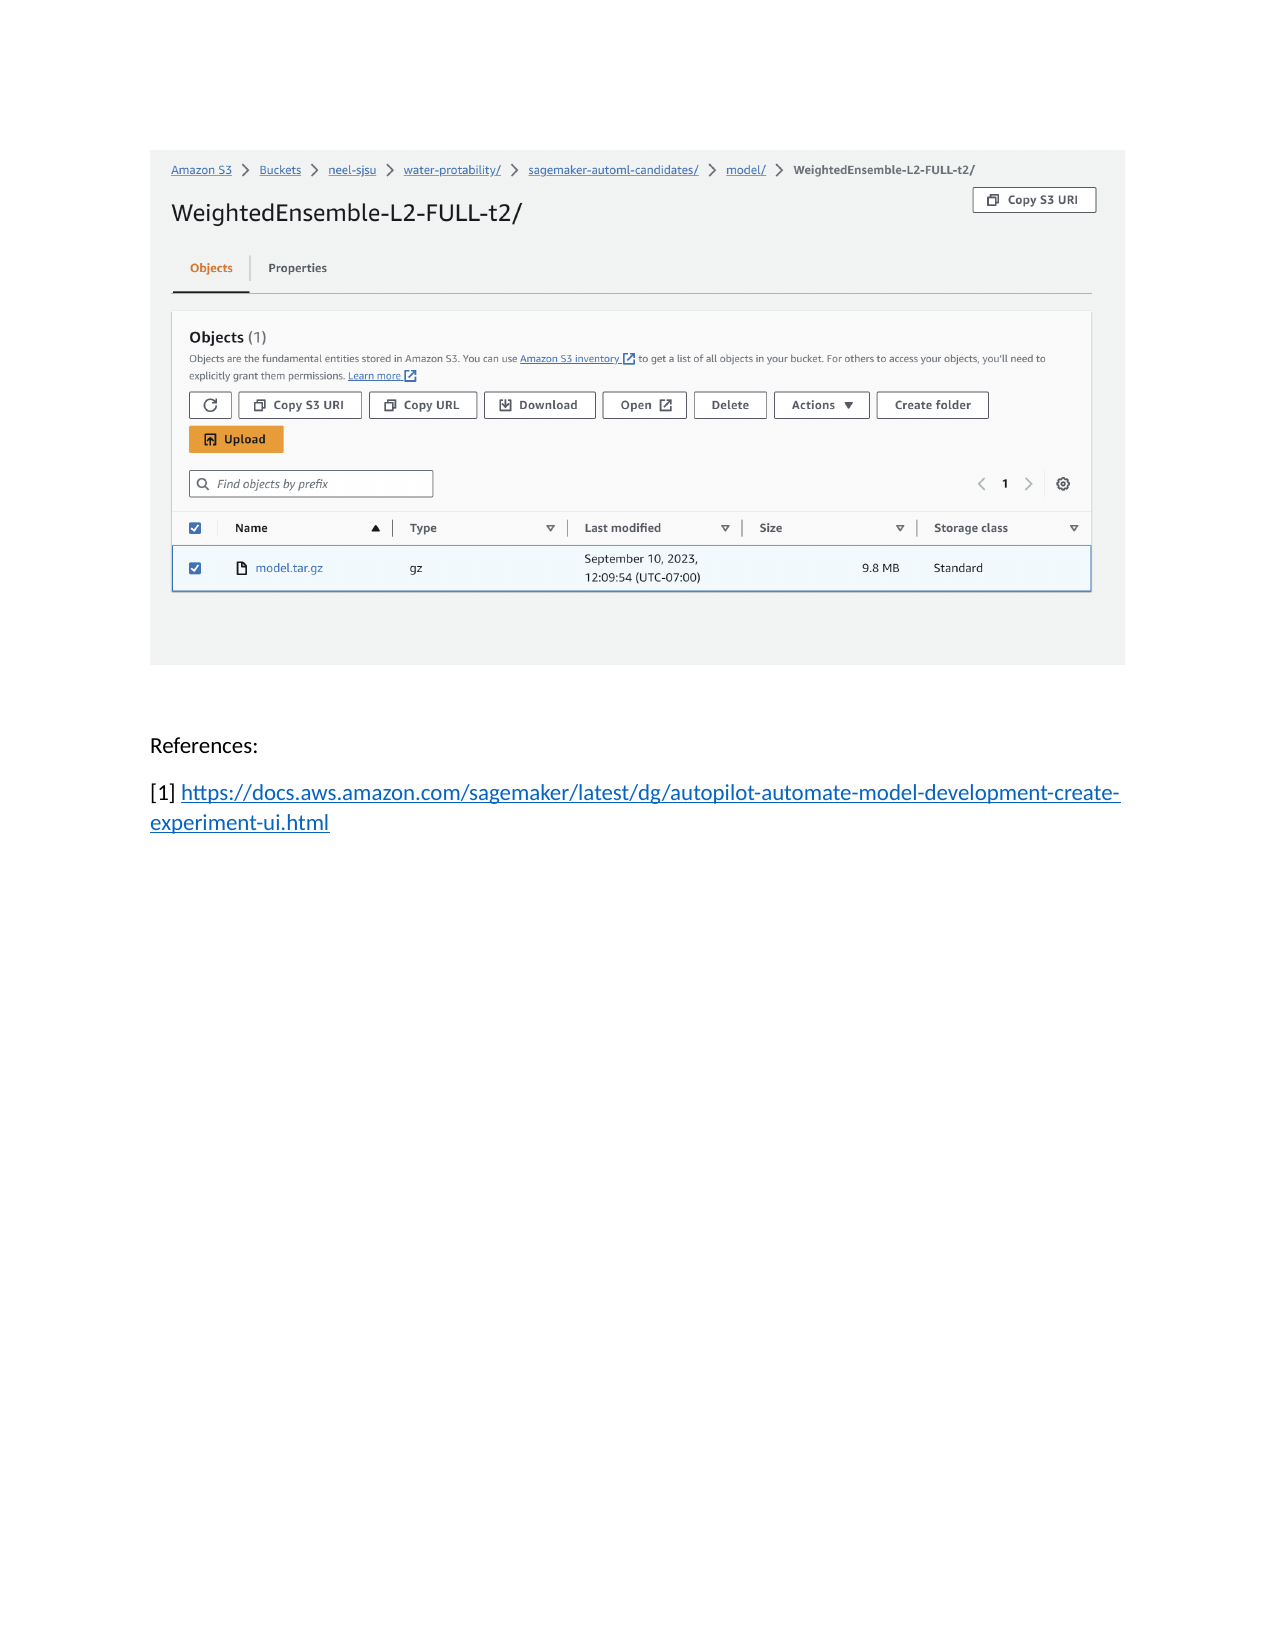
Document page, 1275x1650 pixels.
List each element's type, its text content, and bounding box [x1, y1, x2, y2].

text [1] https://docs.aws.amazon.com/sagemaker/latest/dg/autopilot-automate-model-development-create-experiment-ui.html [150, 778, 1125, 836]
text References: [150, 731, 1125, 759]
picture [150, 150, 1125, 665]
